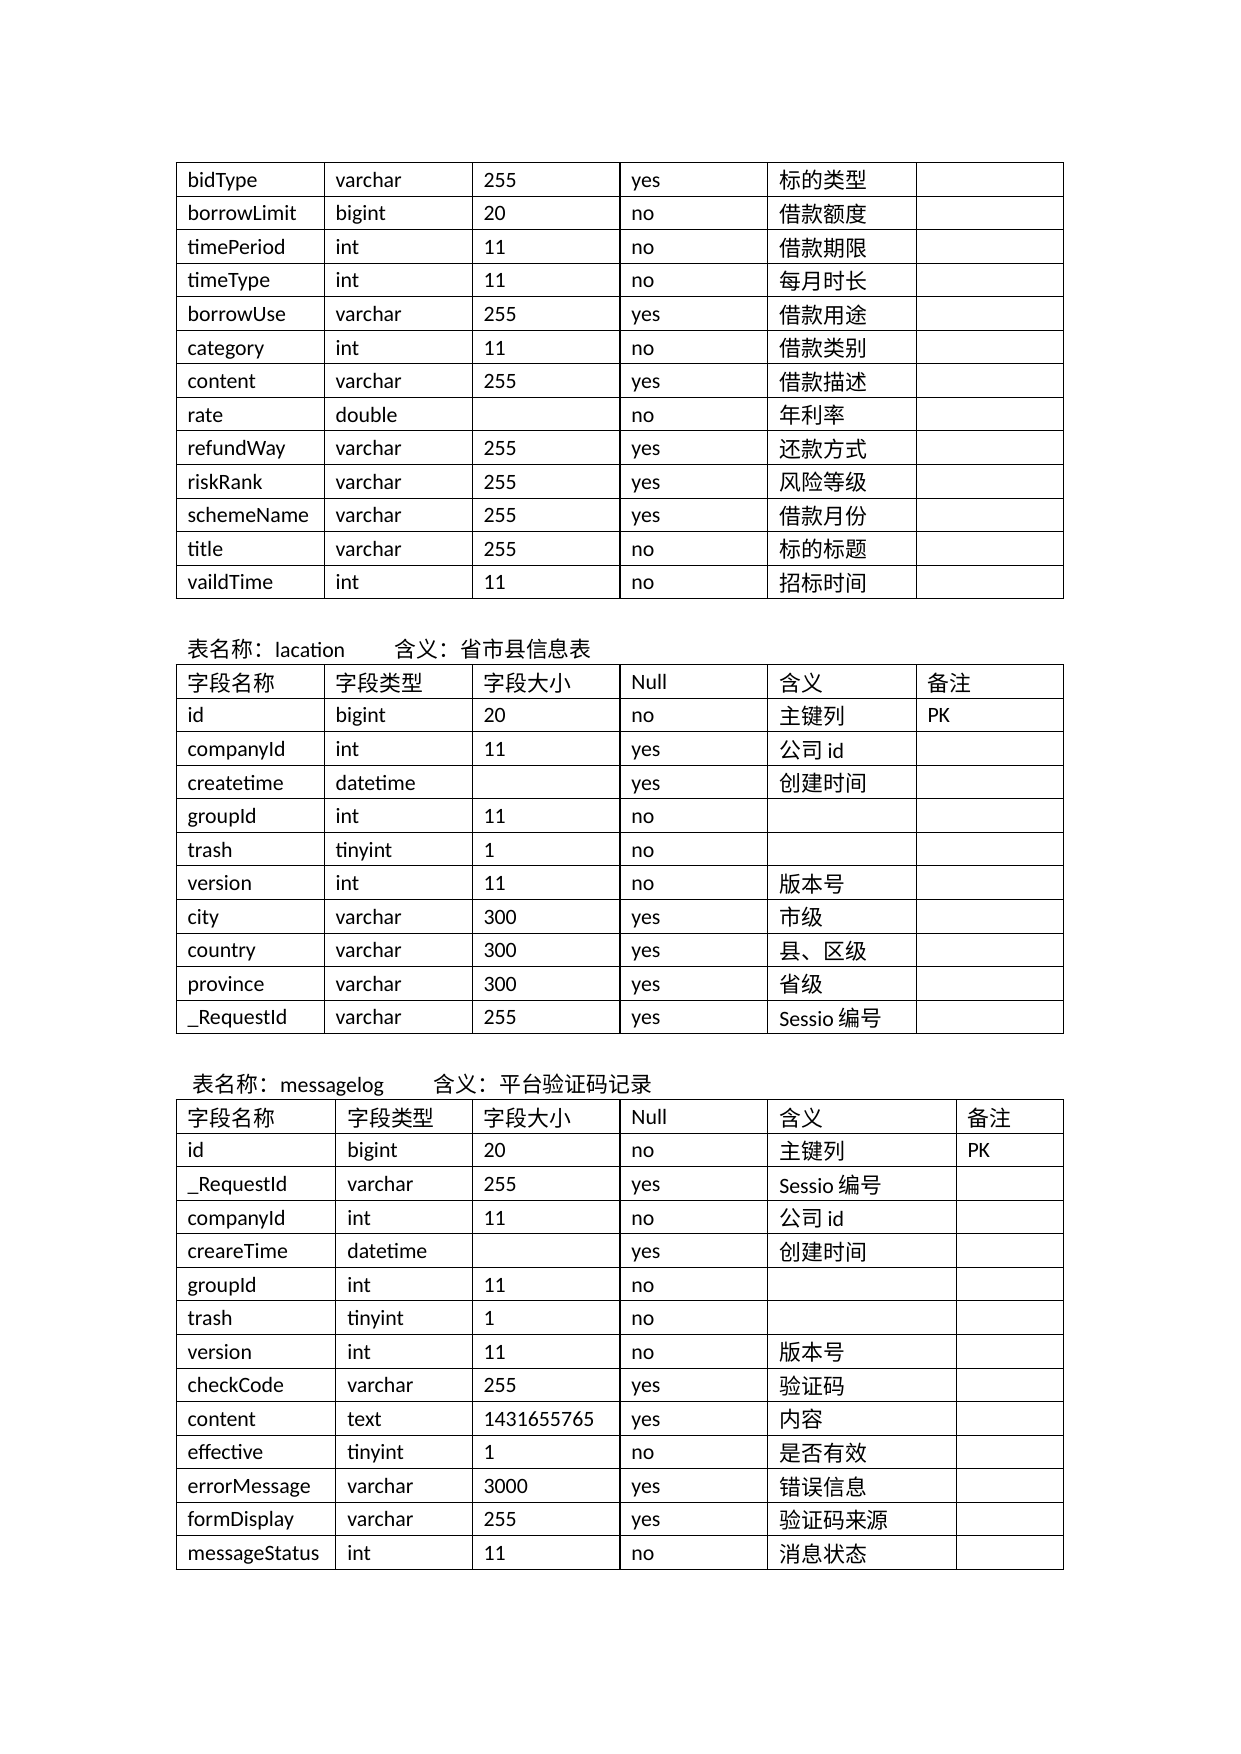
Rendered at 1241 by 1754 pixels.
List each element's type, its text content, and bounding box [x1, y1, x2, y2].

table_cell no [621, 532, 767, 564]
table_cell creareTime [177, 1234, 335, 1267]
table_cell [917, 398, 1063, 430]
table_cell 255 [473, 431, 619, 464]
table_cell 20 [473, 1134, 619, 1166]
table_cell yes [621, 1469, 767, 1502]
table_cell [917, 1001, 1063, 1033]
table_cell yes [621, 967, 767, 999]
table_header 字段类型 [336, 1100, 472, 1133]
table_cell bigint [325, 699, 472, 731]
table_cell varchar [325, 967, 472, 999]
table_cell no [621, 1134, 767, 1166]
table_header 备注 [917, 665, 1063, 698]
table_cell [957, 1268, 1063, 1300]
table_cell companyId [177, 732, 324, 765]
table_cell int [325, 230, 472, 263]
table_cell 11 [473, 1201, 619, 1233]
table_cell varchar [336, 1369, 472, 1401]
table_cell 255 [473, 1369, 619, 1401]
table_cell no [621, 264, 767, 296]
table_cell [917, 364, 1063, 397]
table_cell 20 [473, 699, 619, 731]
table_cell [917, 431, 1063, 464]
table_cell 11 [473, 566, 619, 598]
table_cell 借款描述 [768, 364, 916, 397]
table_cell tinyint [325, 833, 472, 865]
table_cell borrowUse [177, 297, 324, 330]
table_cell errorMessage [177, 1469, 335, 1502]
table_cell 错误信息 [768, 1469, 956, 1502]
table_header 字段名称 [177, 665, 324, 698]
table_cell yes [621, 364, 767, 397]
table_cell varchar [325, 431, 472, 464]
table_cell no [621, 1536, 767, 1569]
table_cell 11 [473, 1536, 619, 1569]
table_cell varchar [325, 1001, 472, 1033]
table_cell riskRank [177, 465, 324, 497]
table_cell country [177, 934, 324, 966]
table_cell [917, 566, 1063, 598]
table_cell [768, 1268, 956, 1300]
table_cell [917, 163, 1063, 196]
table_cell 1 [473, 833, 619, 865]
table_cell borrowLimit [177, 197, 324, 229]
table_cell trash [177, 833, 324, 865]
table_cell no [621, 230, 767, 263]
table_cell PK [957, 1134, 1063, 1166]
table_cell 11 [473, 331, 619, 363]
table_cell [957, 1503, 1063, 1535]
table_cell [957, 1536, 1063, 1569]
table_cell tinyint [336, 1301, 472, 1334]
table_cell no [621, 566, 767, 598]
table_cell int [325, 866, 472, 899]
table_cell effective [177, 1436, 335, 1468]
table_cell double [325, 398, 472, 430]
table_cell content [177, 364, 324, 397]
table_cell 255 [473, 499, 619, 531]
table_header 含义 [768, 665, 916, 698]
table_cell int [325, 566, 472, 598]
table_header Null [621, 665, 767, 698]
text 表名称：lacation 含义：省市县信息表 [187, 632, 1053, 664]
table_cell yes [621, 465, 767, 497]
table_cell [768, 1301, 956, 1334]
table_cell 借款用途 [768, 297, 916, 330]
table_cell tinyint [336, 1436, 472, 1468]
table_cell 1 [473, 1301, 619, 1334]
table_cell 借款额度 [768, 197, 916, 229]
table_cell 255 [473, 364, 619, 397]
table_cell 借款期限 [768, 230, 916, 263]
table_cell no [621, 866, 767, 899]
table_cell PK [917, 699, 1063, 731]
table_cell yes [621, 1001, 767, 1033]
table_cell version [177, 1335, 335, 1367]
table_cell groupId [177, 799, 324, 832]
table_cell [957, 1369, 1063, 1401]
table_cell [957, 1436, 1063, 1468]
table_cell 3000 [473, 1469, 619, 1502]
table_cell yes [621, 934, 767, 966]
table_cell [917, 230, 1063, 263]
table_cell [768, 833, 916, 865]
table_cell varchar [336, 1167, 472, 1200]
text 表名称：messagelog 含义：平台验证码记录 [187, 1067, 1053, 1099]
table_cell version [177, 866, 324, 899]
table_cell formDisplay [177, 1503, 335, 1535]
table_cell int [325, 799, 472, 832]
table_header 字段名称 [177, 1100, 335, 1133]
table_cell text [336, 1402, 472, 1434]
table_cell 风险等级 [768, 465, 916, 497]
table_cell yes [621, 297, 767, 330]
table_cell Sessio编号 [768, 1001, 916, 1033]
table_cell 版本号 [768, 866, 916, 899]
table_cell yes [621, 766, 767, 798]
table_header 含义 [768, 1100, 956, 1133]
table_cell int [325, 264, 472, 296]
table_cell varchar [325, 364, 472, 397]
table_header 字段类型 [325, 665, 472, 698]
table_cell trash [177, 1301, 335, 1334]
table_cell 县、区级 [768, 934, 916, 966]
table_cell int [325, 732, 472, 765]
table_cell 300 [473, 934, 619, 966]
table_cell [917, 532, 1063, 564]
table_cell [957, 1301, 1063, 1334]
table_cell yes [621, 1369, 767, 1401]
table_cell varchar [325, 934, 472, 966]
table_cell checkCode [177, 1369, 335, 1401]
table_cell category [177, 331, 324, 363]
table_cell companyId [177, 1201, 335, 1233]
table_cell [917, 833, 1063, 865]
table_cell no [621, 833, 767, 865]
table_cell yes [621, 431, 767, 464]
table_cell bidType [177, 163, 324, 196]
table_cell 11 [473, 866, 619, 899]
table_cell int [336, 1536, 472, 1569]
table_cell city [177, 900, 324, 932]
table_cell 11 [473, 230, 619, 263]
table_cell [917, 331, 1063, 363]
table_cell no [621, 1335, 767, 1367]
table_cell datetime [325, 766, 472, 798]
table_cell varchar [325, 163, 472, 196]
table_cell 255 [473, 1167, 619, 1200]
table_cell 255 [473, 465, 619, 497]
table_cell no [621, 799, 767, 832]
table_cell 20 [473, 197, 619, 229]
table_cell id [177, 1134, 335, 1166]
table_cell [473, 398, 619, 430]
table_cell 年利率 [768, 398, 916, 430]
table_cell int [336, 1268, 472, 1300]
table_cell int [325, 331, 472, 363]
table_cell 255 [473, 532, 619, 564]
table_cell 11 [473, 1268, 619, 1300]
table_cell 内容 [768, 1402, 956, 1434]
table_cell 主键列 [768, 1134, 956, 1166]
table_cell schemeName [177, 499, 324, 531]
table_cell 255 [473, 163, 619, 196]
table_cell [768, 799, 916, 832]
table_cell varchar [325, 499, 472, 531]
table_cell 市级 [768, 900, 916, 932]
table_cell no [621, 699, 767, 731]
table_cell [957, 1469, 1063, 1502]
table_cell createtime [177, 766, 324, 798]
table_cell Sessio编号 [768, 1167, 956, 1200]
table_cell [917, 967, 1063, 999]
table_cell 主键列 [768, 699, 916, 731]
table_cell yes [621, 900, 767, 932]
table_cell 1 [473, 1436, 619, 1468]
table_cell province [177, 967, 324, 999]
table_cell 255 [473, 1001, 619, 1033]
table_cell [917, 732, 1063, 765]
table_cell yes [621, 1234, 767, 1267]
table_cell int [336, 1201, 472, 1233]
table_cell 省级 [768, 967, 916, 999]
table_cell varchar [336, 1469, 472, 1502]
table_cell 验证码 [768, 1369, 956, 1401]
table_cell no [621, 331, 767, 363]
table_cell [957, 1234, 1063, 1267]
table_cell 11 [473, 732, 619, 765]
table_cell [917, 297, 1063, 330]
table_header 字段大小 [473, 1100, 619, 1133]
table_cell refundWay [177, 431, 324, 464]
table_cell 公司id [768, 732, 916, 765]
table_cell _RequestId [177, 1001, 324, 1033]
table_cell 验证码来源 [768, 1503, 956, 1535]
table_cell rate [177, 398, 324, 430]
table_cell [473, 1234, 619, 1267]
table_cell [957, 1402, 1063, 1434]
table_cell 标的类型 [768, 163, 916, 196]
table_cell 公司id [768, 1201, 956, 1233]
table_cell title [177, 532, 324, 564]
table_cell [917, 499, 1063, 531]
table_cell no [621, 1301, 767, 1334]
table_cell id [177, 699, 324, 731]
table_cell 还款方式 [768, 431, 916, 464]
table_cell 255 [473, 1503, 619, 1535]
table_cell 版本号 [768, 1335, 956, 1367]
table_cell yes [621, 1503, 767, 1535]
table_cell 创建时间 [768, 766, 916, 798]
table_cell [917, 866, 1063, 899]
table_cell 消息状态 [768, 1536, 956, 1569]
table_cell 255 [473, 297, 619, 330]
table_cell [957, 1167, 1063, 1200]
table_cell 300 [473, 967, 619, 999]
table_header Null [621, 1100, 767, 1133]
table_cell no [621, 1436, 767, 1468]
table_cell bigint [336, 1134, 472, 1166]
table_header 备注 [957, 1100, 1063, 1133]
table_cell 11 [473, 264, 619, 296]
table_cell vaildTime [177, 566, 324, 598]
table_cell yes [621, 732, 767, 765]
table_cell messageStatus [177, 1536, 335, 1569]
table_cell int [336, 1335, 472, 1367]
table_cell timeType [177, 264, 324, 296]
table_cell varchar [325, 297, 472, 330]
table_cell 每月时长 [768, 264, 916, 296]
table_header 字段大小 [473, 665, 619, 698]
table_cell [917, 900, 1063, 932]
table_cell no [621, 197, 767, 229]
table_cell no [621, 398, 767, 430]
table_cell 是否有效 [768, 1436, 956, 1468]
table_cell [917, 799, 1063, 832]
table_cell groupId [177, 1268, 335, 1300]
table_cell [917, 766, 1063, 798]
table_cell timePeriod [177, 230, 324, 263]
table_cell 标的标题 [768, 532, 916, 564]
table_cell datetime [336, 1234, 472, 1267]
table_cell [917, 264, 1063, 296]
table_cell [473, 766, 619, 798]
table_cell content [177, 1402, 335, 1434]
table_cell _RequestId [177, 1167, 335, 1200]
table_cell [917, 197, 1063, 229]
table_cell 11 [473, 799, 619, 832]
table_cell 11 [473, 1335, 619, 1367]
table_cell no [621, 1268, 767, 1300]
table_cell 1431655765 [473, 1402, 619, 1434]
table_cell bigint [325, 197, 472, 229]
table_cell varchar [325, 465, 472, 497]
table_cell yes [621, 1167, 767, 1200]
table_cell no [621, 1201, 767, 1233]
table_cell 创建时间 [768, 1234, 956, 1267]
table_cell 借款月份 [768, 499, 916, 531]
table_cell varchar [336, 1503, 472, 1535]
table_cell [957, 1201, 1063, 1233]
table_cell yes [621, 1402, 767, 1434]
table_cell yes [621, 163, 767, 196]
table_cell varchar [325, 900, 472, 932]
table_cell [917, 465, 1063, 497]
table_cell [917, 934, 1063, 966]
table_cell [957, 1335, 1063, 1367]
table_cell 300 [473, 900, 619, 932]
table_cell varchar [325, 532, 472, 564]
table_cell 招标时间 [768, 566, 916, 598]
table_cell 借款类别 [768, 331, 916, 363]
table_cell yes [621, 499, 767, 531]
